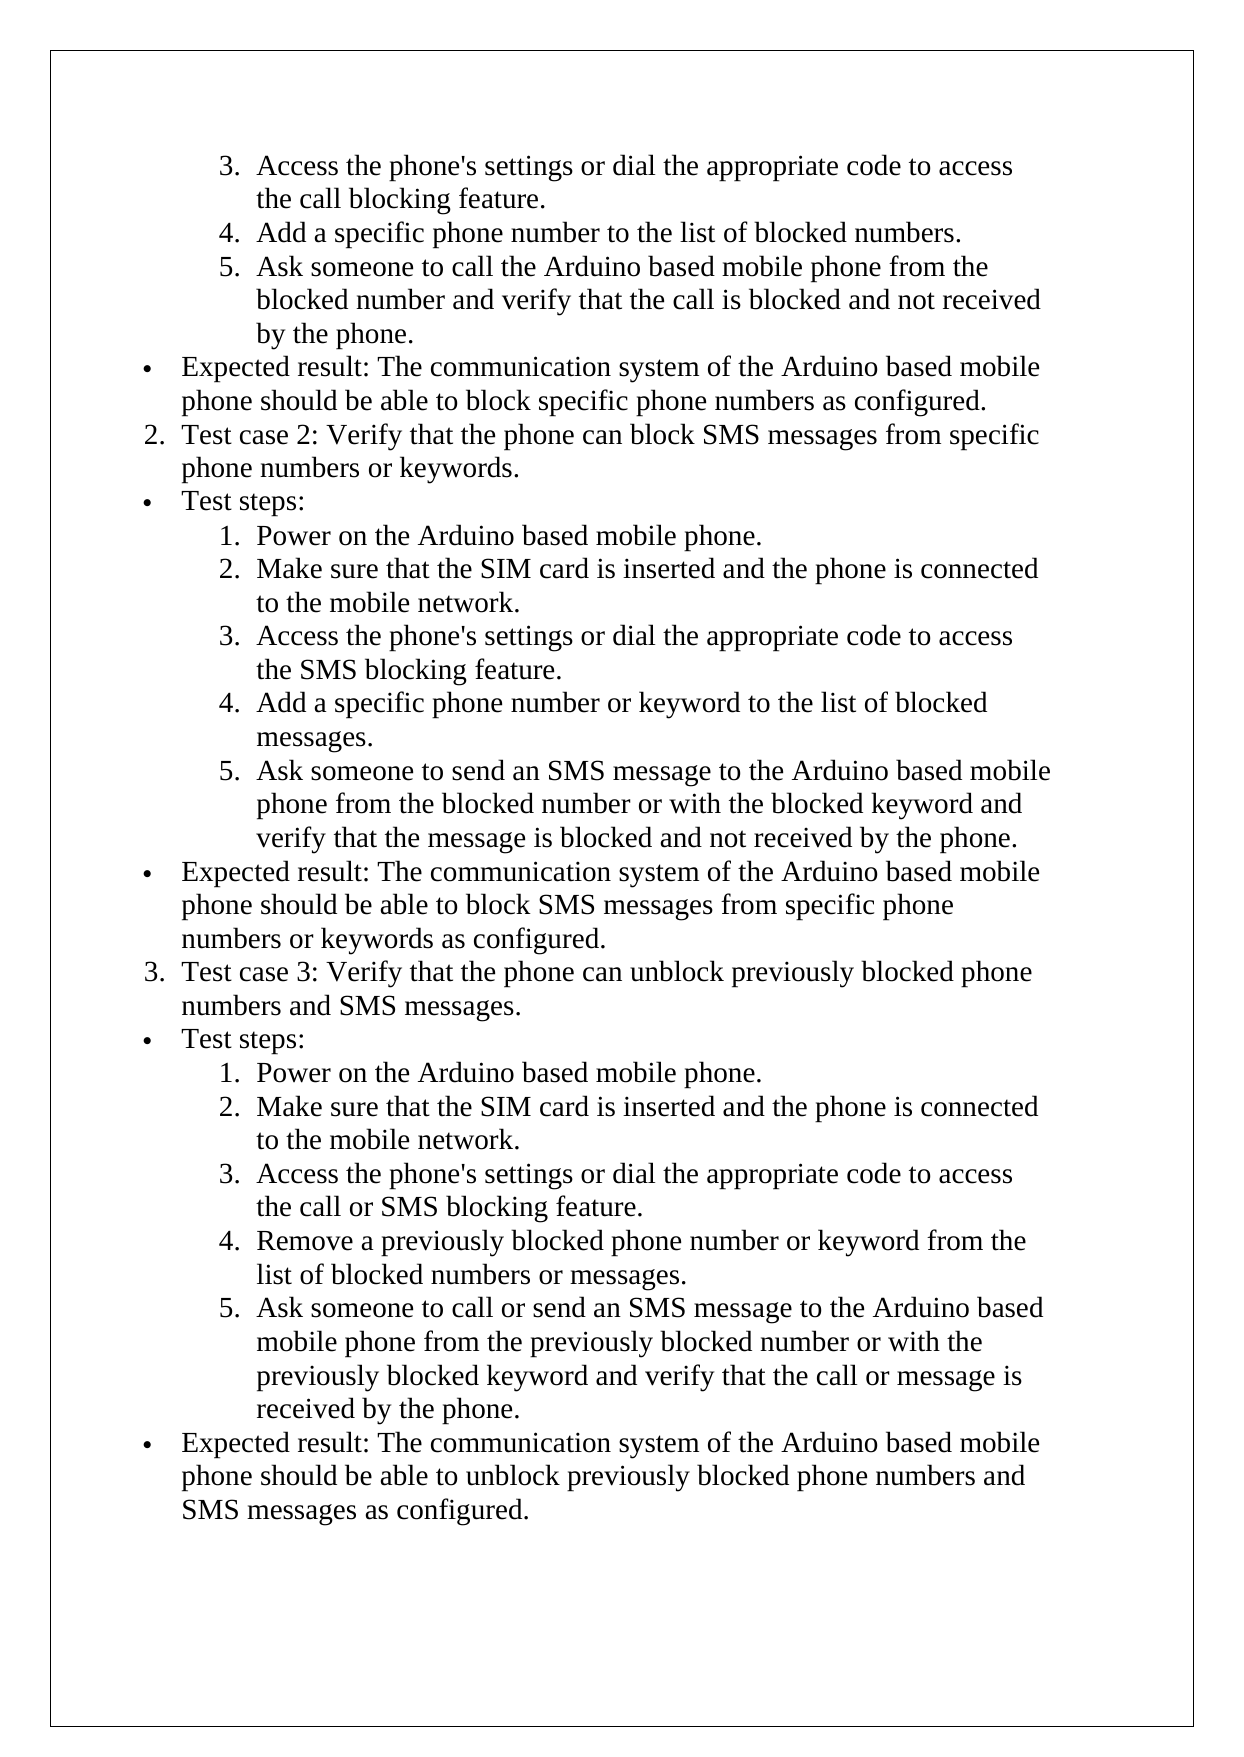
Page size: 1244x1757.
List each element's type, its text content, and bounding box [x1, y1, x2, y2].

list Access the phone's settings or dial the appropriate code to access the call blocking feature. [219, 148, 1014, 215]
list Power on the Arduino based mobile phone. [219, 518, 1069, 551]
list Access the phone's settings or dial the appropriate code to access the call or SMS blocking feature. [219, 1156, 1014, 1223]
list Test case 2: Verify that the phone can block SMS messages from specific phone numbers or keywords. [144, 417, 1041, 484]
list Remove a previously blocked phone number or keyword from the list of blocked numbers or messages. [219, 1223, 1028, 1290]
list Access the phone's settings or dial the appropriate code to access the SMS blocking feature. [219, 618, 1014, 686]
list Test steps: [144, 1022, 1069, 1055]
list Power on the Arduino based mobile phone. [219, 1055, 1069, 1089]
list Ask someone to send an SMS message to the Arduino based mobile phone from the blocked number or with the blocked keyword and verify that the message is blocked and not received by the phone. [219, 753, 1052, 853]
list Ask someone to call or send an SMS message to the Arduino based mobile phone from the previously blocked number or with the previously blocked keyword and verify that the call or message is received by the phone. [219, 1291, 1045, 1425]
list Make sure that the SIM card is inserted and the phone is connected to the mobile network. [219, 1089, 1040, 1156]
list Test steps: [144, 484, 1069, 517]
list Ask someone to call the Arduino based mobile phone from the blocked number and verify that the call is blocked and not received by the phone. [219, 249, 1042, 349]
list Make sure that the SIM card is inserted and the phone is connected to the mobile network. [219, 551, 1040, 618]
list Add a specific phone number to the list of blocked numbers. [219, 215, 1069, 249]
list Expected result: The communication system of the Arduino based mobile phone should be able to block SMS messages from specific phone numbers or keywords as configured. [144, 854, 1042, 954]
list Test case 3: Verify that the phone can unblock previously blocked phone numbers and SMS messages. [144, 954, 1033, 1022]
list Expected result: The communication system of the Arduino based mobile phone should be able to block specific phone numbers as configured. [144, 349, 1042, 417]
list Add a specific phone number or keyword to the list of blocked messages. [219, 686, 989, 753]
list Expected result: The communication system of the Arduino based mobile phone should be able to unblock previously blocked phone numbers and SMS messages as configured. [144, 1425, 1042, 1525]
